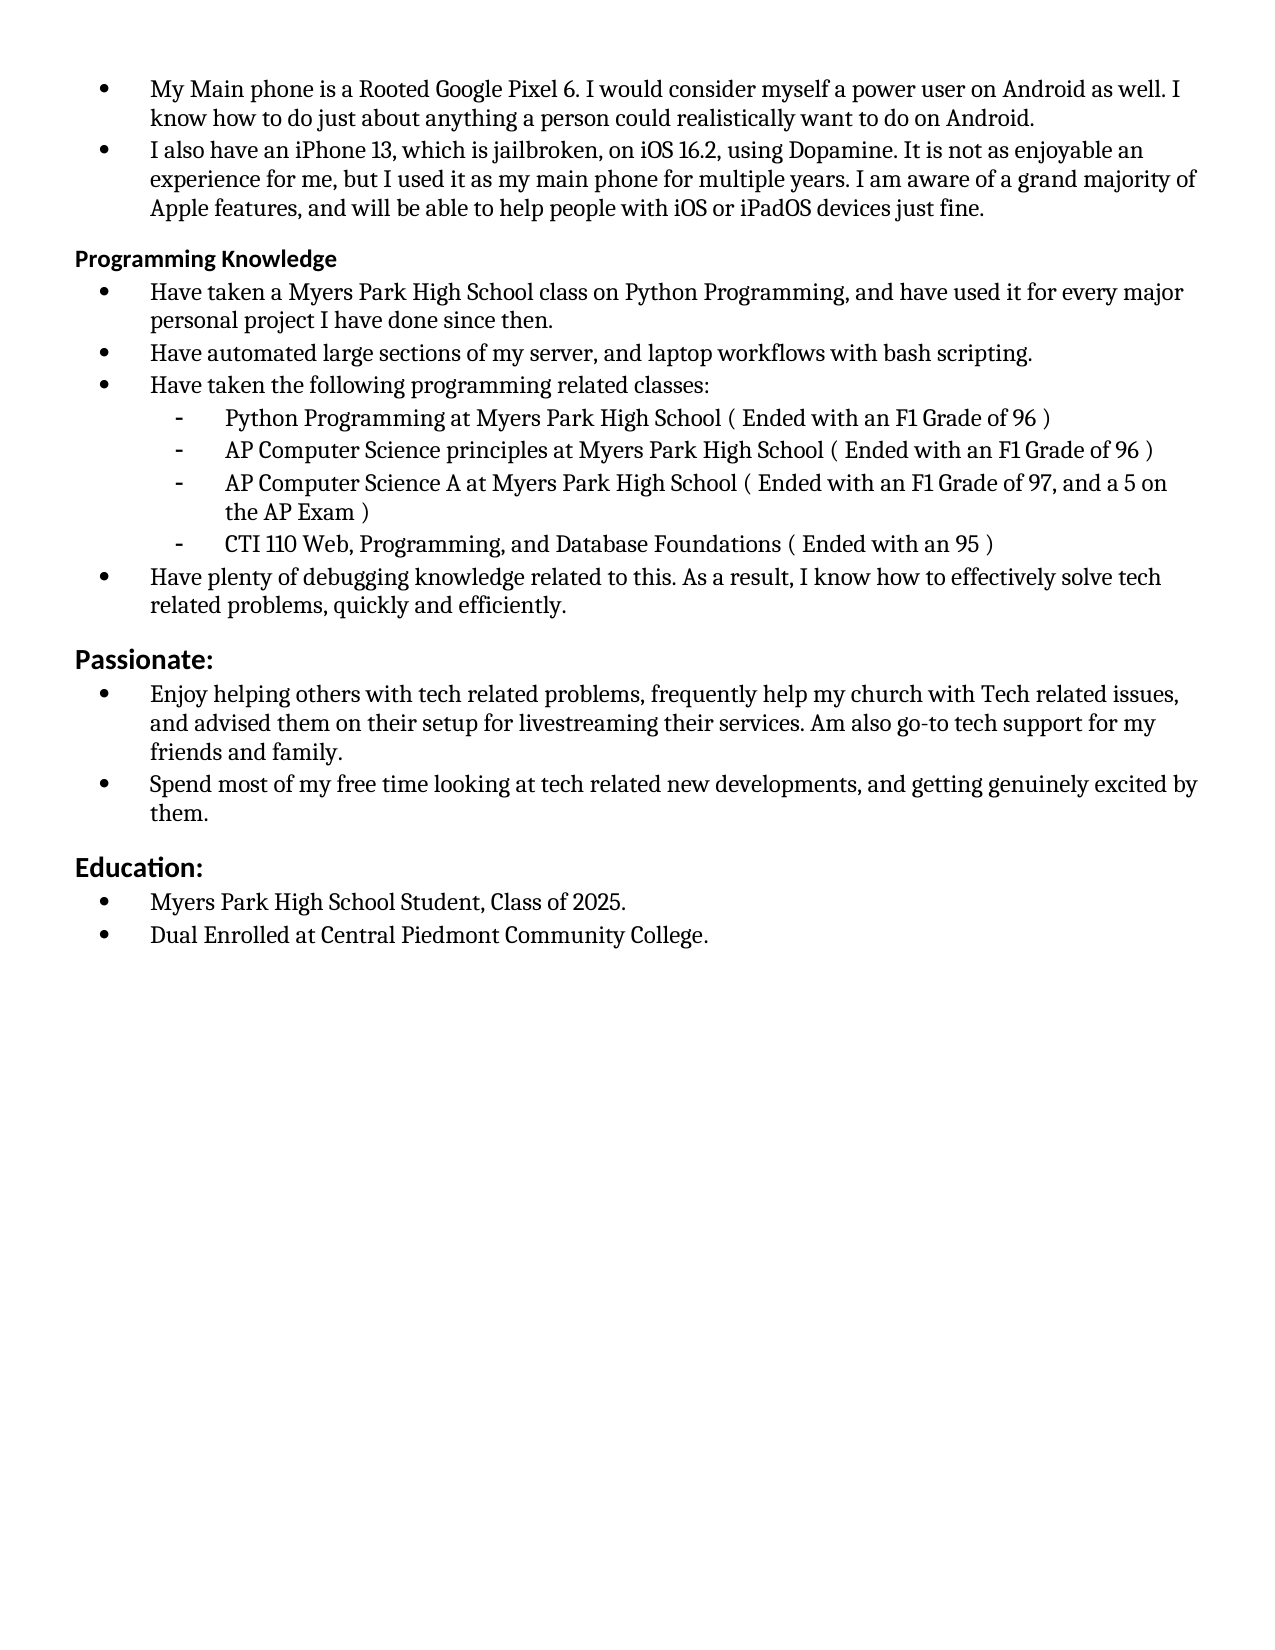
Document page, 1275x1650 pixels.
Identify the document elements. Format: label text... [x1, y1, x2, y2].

list Spend most of my free time looking at tech related new developments, and getting genuinely excited by them. [100, 770, 1200, 828]
list Have plenty of debugging knowledge related to this. As a result, I know how to effectively solve tech related problems, quickly and efficiently. [100, 563, 1200, 620]
list CTI 110 Web, Programming, and Database Foundations ( Ended with an 95 ) [175, 530, 1200, 559]
list Have automated large sections of my server, and laptop workflows with bash scripting. [100, 339, 1200, 368]
list Python Programming at Myers Park High School ( Ended with an F1 Grade of 96 ) [175, 404, 1200, 433]
list My Main phone is a Rooted Google Pixel 6. I would consider myself a power user on Android as well. I know how to do just about anything a person could realistically want to do on Android. [100, 75, 1200, 132]
list AP Computer Science principles at Myers Park High School ( Ended with an F1 Grade of 96 ) [175, 436, 1200, 465]
list Enjoy helping others with tech related problems, frequently help my church with Tech related issues, and advised them on their setup for livestreaming their services. Am also go-to tech support for my friends and family. [100, 680, 1200, 767]
subtitle Education: [75, 849, 1200, 884]
list I also have an iPhone 13, which is jailbroken, on iOS 16.2, using Dopamine. It is not as enjoyable an experience for me, but I used it as my main phone for multiple years. I am aware of a grand majority of Apple features, and will be able to help people with iOS or iPadOS devices just fine. [100, 136, 1200, 222]
list Have taken a Myers Park High School class on Python Programming, and have used it for every major personal project I have done since then. [100, 278, 1200, 335]
list Have taken the following programming related classes: [100, 371, 1200, 400]
list Dual Enrolled at Central Piedmont Community College. [100, 921, 1200, 949]
subtitle Programming Knowledge [75, 243, 1200, 274]
list Myers Park High School Student, Class of 2025. [100, 888, 1200, 917]
list AP Computer Science A at Myers Park High School ( Ended with an F1 Grade of 97, and a 5 on the AP Exam ) [175, 469, 1200, 526]
subtitle Passionate: [75, 641, 1200, 677]
